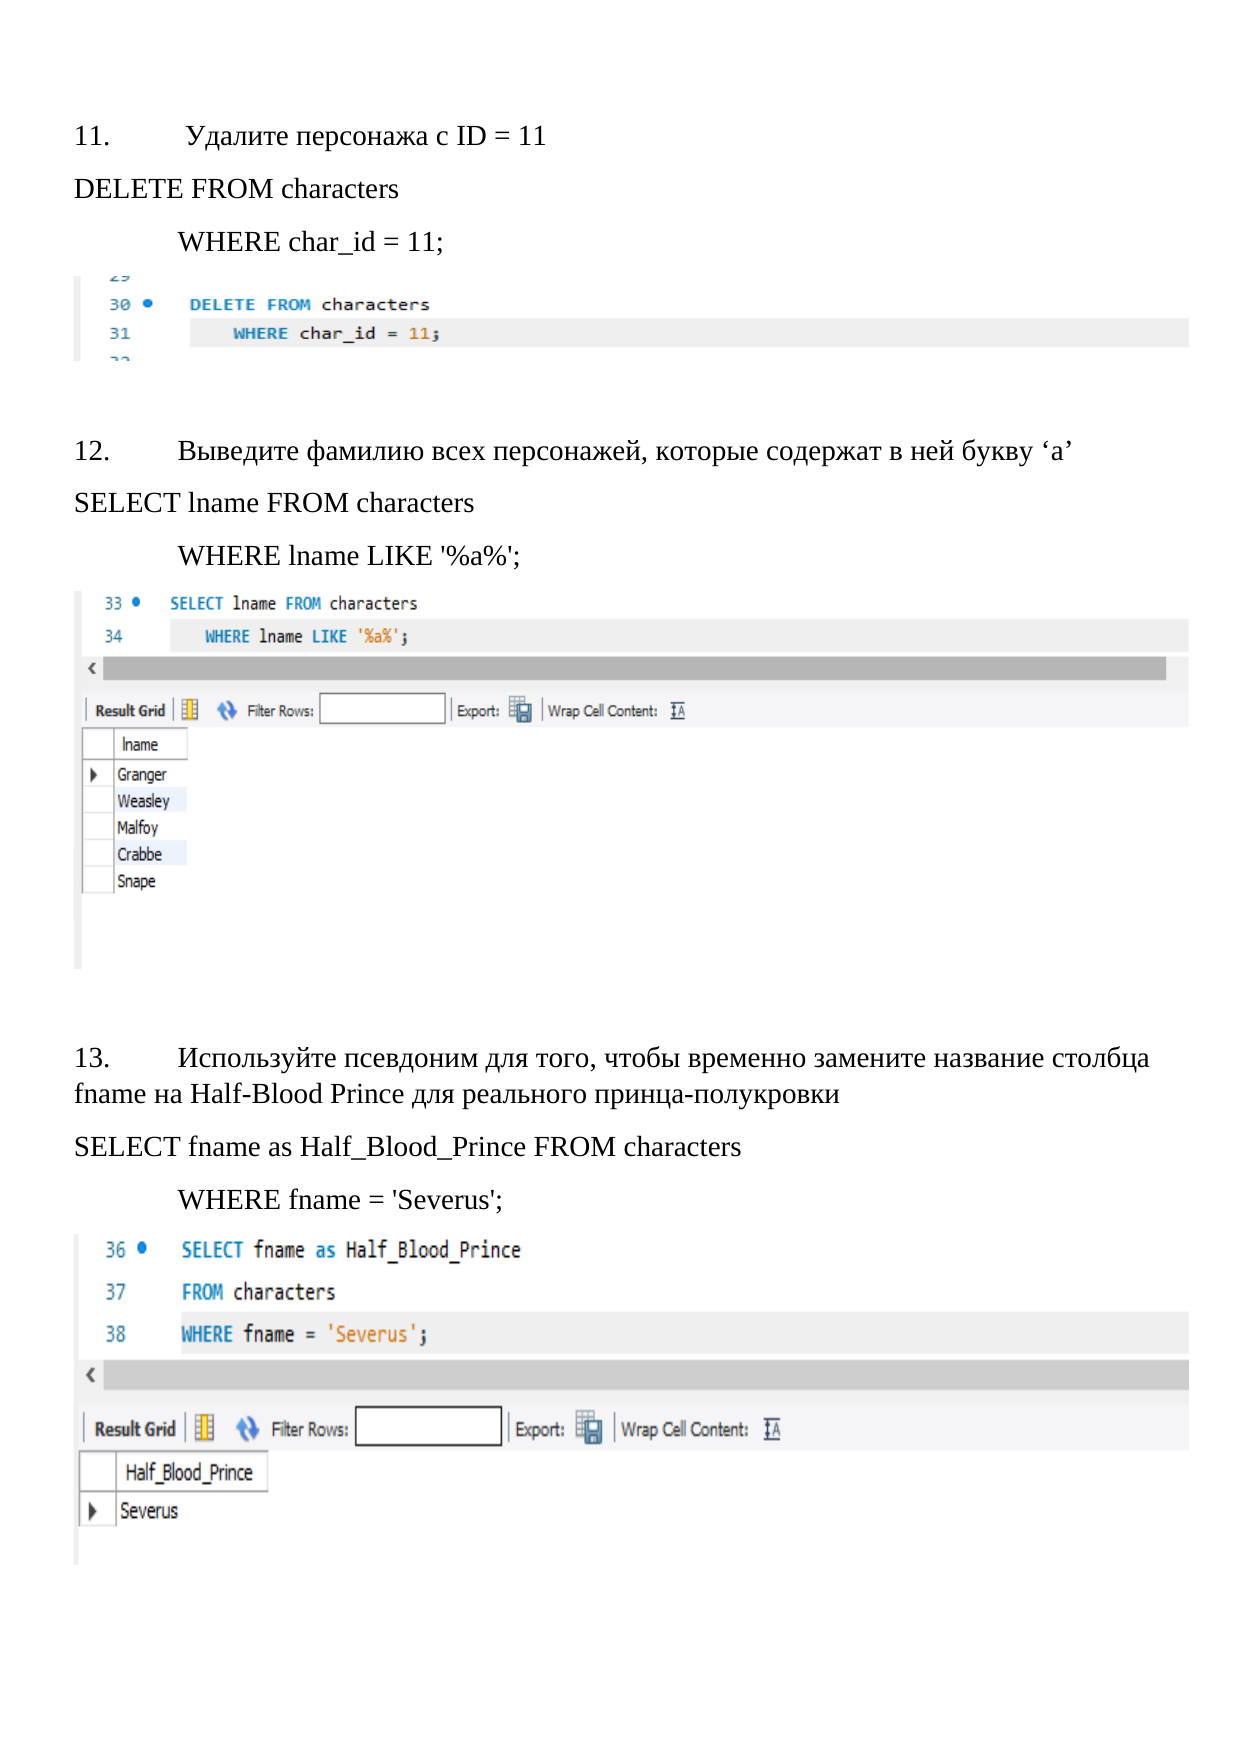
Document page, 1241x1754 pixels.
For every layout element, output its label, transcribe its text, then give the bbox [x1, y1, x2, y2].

picture [73, 591, 1189, 969]
text WHERE lname LIKE '%a%'; [74, 538, 1211, 572]
text WHERE char_id = 11; [74, 224, 1211, 257]
text SELECT fname as Half_Blood_Prince FROM characters [74, 1129, 1211, 1163]
picture [73, 276, 1189, 361]
list Удалите персонажа с ID = 11 [74, 118, 1211, 152]
list Выведите фамилию всех персонажей, которые содержат в ней букву ‘a’ [74, 433, 1211, 466]
picture [73, 1234, 1189, 1565]
text WHERE fname = 'Severus'; [74, 1182, 1211, 1215]
text DELETE FROM characters [74, 171, 1211, 204]
list Используйте псевдоним для того, чтобы временно замените название столбца fname на Half-Blood Prince для реального принца-полукровки [74, 1040, 1211, 1110]
text SELECT lname FROM characters [74, 486, 1211, 519]
